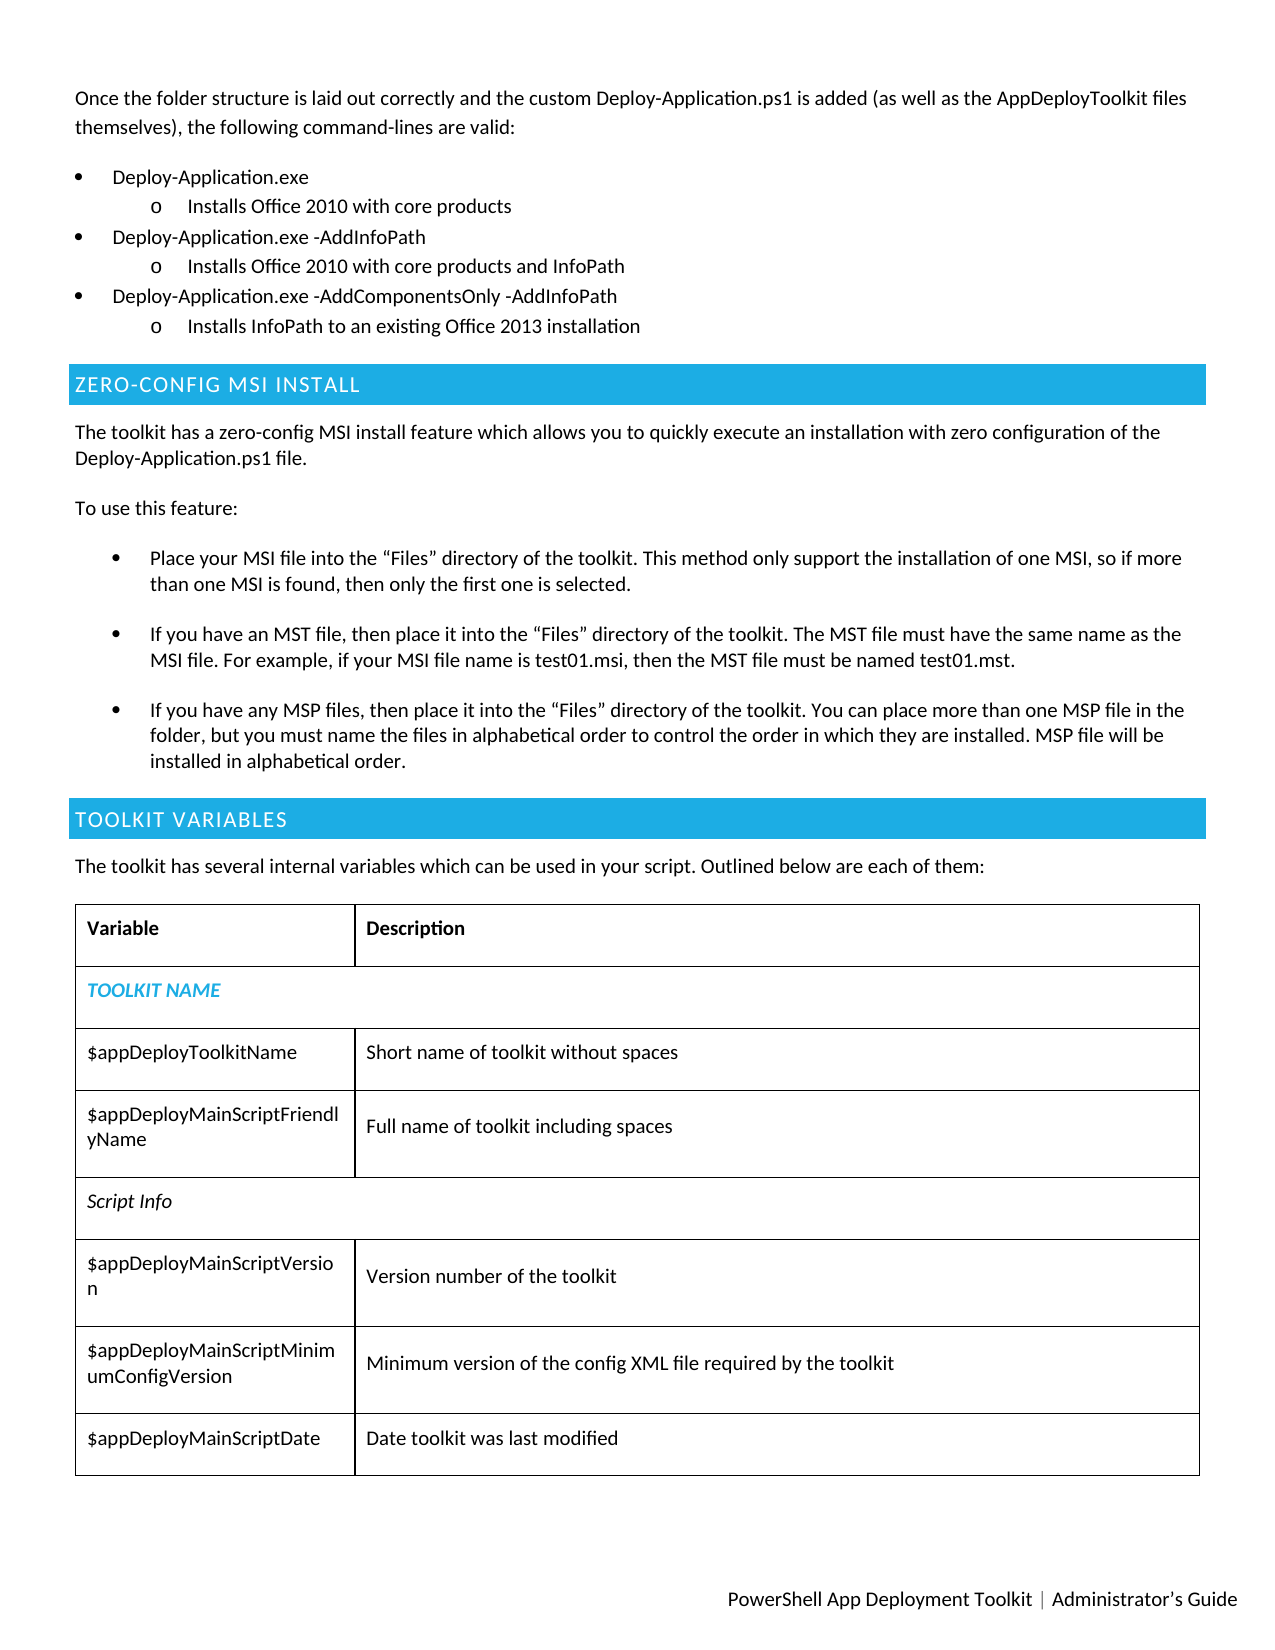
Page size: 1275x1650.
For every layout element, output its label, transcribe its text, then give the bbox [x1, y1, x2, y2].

table_cell Minimum version of the config XML file required by the toolkit [356, 1327, 1199, 1413]
text Once the folder structure is laid out correctly and the custom Deploy-Application.ps1 is added (as well as the AppDeployToolkit files themselves), the following command-lines are valid: [75, 85, 1200, 140]
table_cell $appDeployMainScriptVersion [76, 1240, 354, 1326]
subtitle Zero-Config MSI Install [75, 370, 1200, 398]
text To use this feature: [75, 495, 1200, 521]
list Deploy-Application.exe [75, 164, 1200, 190]
list Installs Office 2010 with core products [150, 194, 1200, 220]
table_cell $appDeployToolkitName [76, 1029, 354, 1089]
table_cell $appDeployMainScriptDate [76, 1414, 354, 1475]
text The toolkit has several internal variables which can be used in your script. Outlined below are each of them: [75, 853, 1200, 879]
list Deploy-Application.exe -AddComponentsOnly -AddInfoPath [75, 284, 1200, 309]
table_cell $appDeployMainScriptFriendlyName [76, 1091, 354, 1177]
table_header Variable [76, 905, 354, 966]
list Deploy-Application.exe -AddInfoPath [75, 224, 1200, 249]
table_cell Toolkit Name [76, 967, 1199, 1028]
table_cell Short name of toolkit without spaces [356, 1029, 1199, 1089]
list Installs InfoPath to an existing Office 2013 installation [150, 313, 1200, 339]
text The toolkit has a zero-config MSI install feature which allows you to quickly execute an installation with zero configuration of the Deploy-Application.ps1 file. [75, 419, 1200, 470]
table_header Description [356, 905, 1199, 966]
list Installs Office 2010 with core products and InfoPath [150, 253, 1200, 280]
table_cell $appDeployMainScriptMinimumConfigVersion [76, 1327, 354, 1413]
list If you have any MSP files, then place it into the “Files” directory of the toolkit. You can place more than one MSP file in the folder, but you must name the files in alphabetical order to control the order in which they are installed. MSP file will be installed in alphabetical order. [112, 697, 1200, 773]
table_cell Version number of the toolkit [356, 1240, 1199, 1326]
subtitle Toolkit Variables [75, 805, 1200, 833]
list If you have an MST file, then place it into the “Files” directory of the toolkit. The MST file must have the same name as the MSI file. For example, if your MSI file name is test01.msi, then the MST file must be named test01.mst. [112, 621, 1200, 672]
list Place your MSI file into the “Files” directory of the toolkit. This method only support the installation of one MSI, so if more than one MSI is found, then only the first one is selected. [112, 546, 1200, 596]
table_cell Full name of toolkit including spaces [356, 1091, 1199, 1177]
table_cell Script Info [76, 1178, 1199, 1239]
table_cell Date toolkit was last modified [356, 1414, 1199, 1475]
